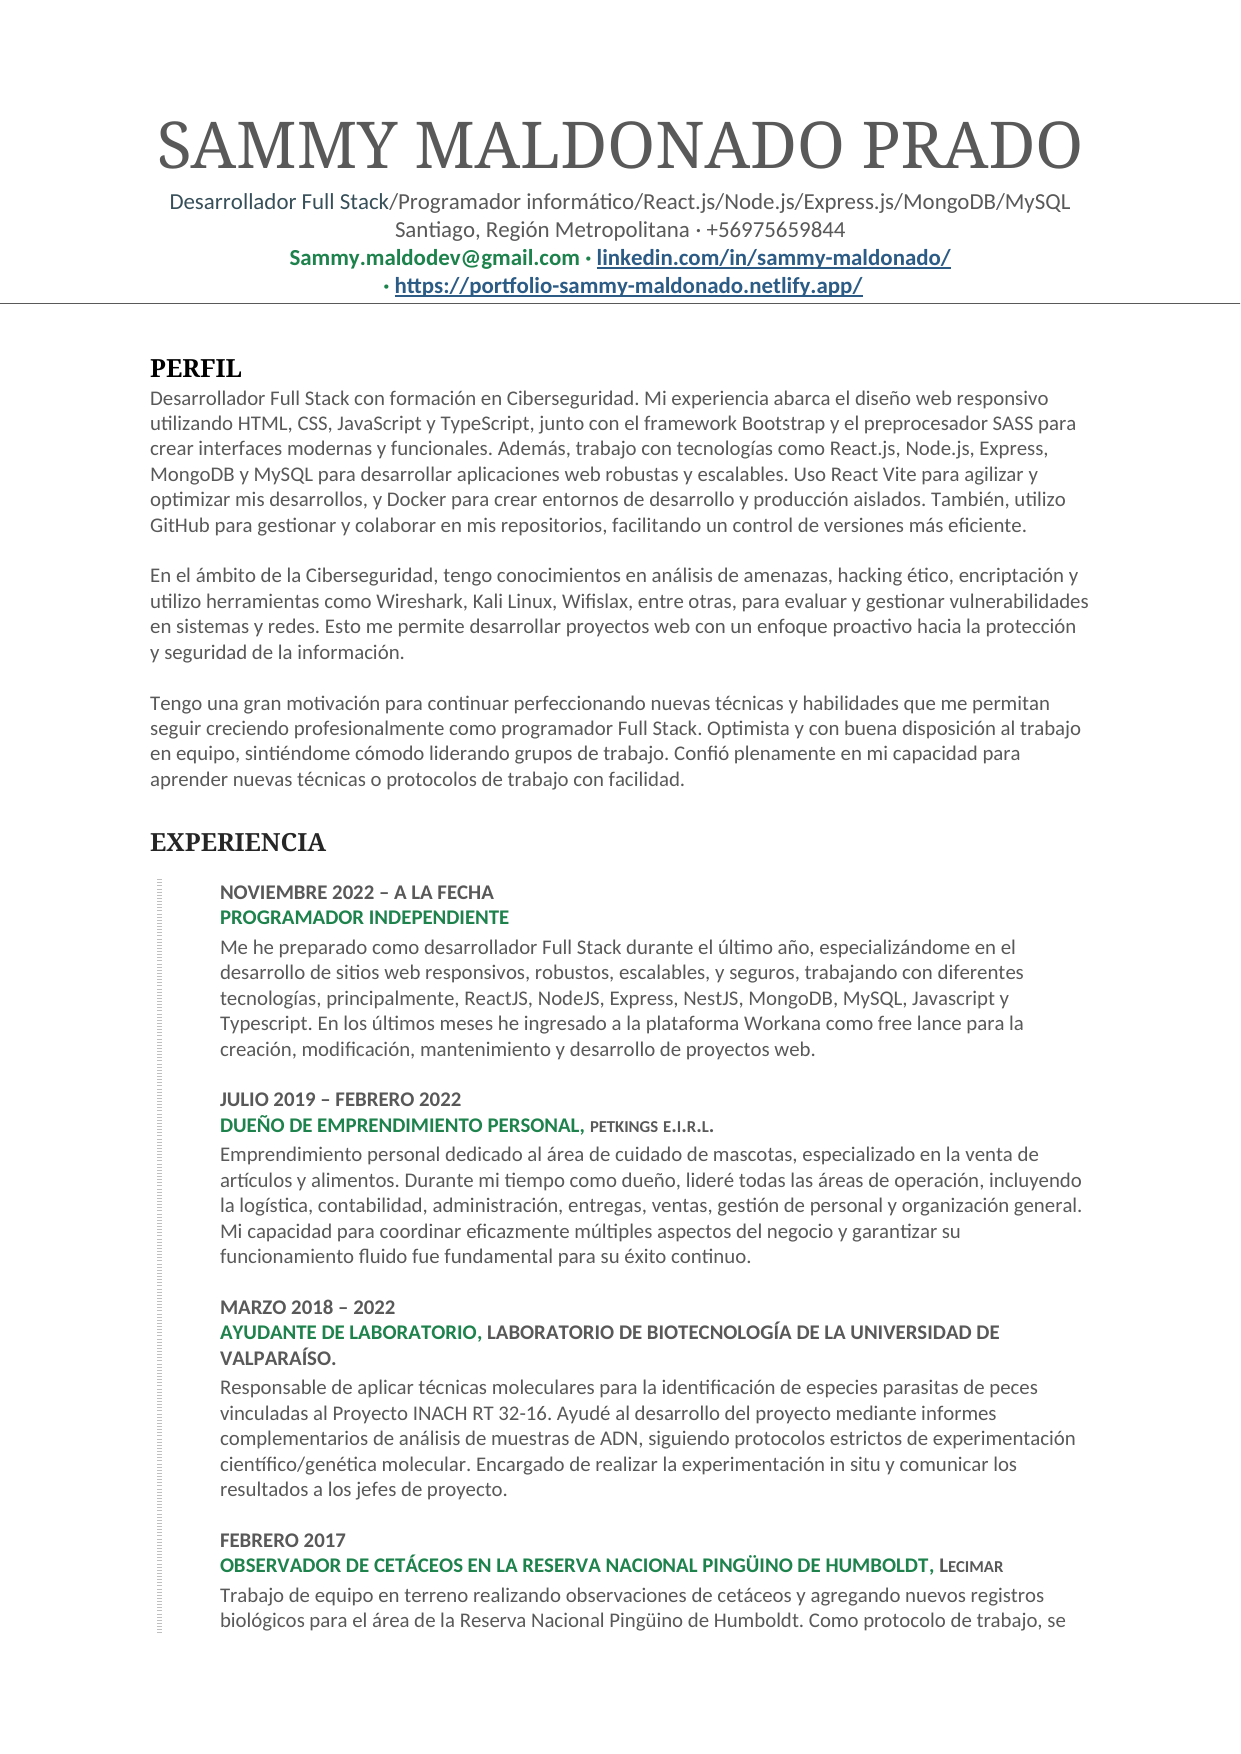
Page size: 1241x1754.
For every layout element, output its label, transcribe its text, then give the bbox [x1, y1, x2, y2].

table_header Sammy maldonado prado Desarrollador Full Stack/Programador informático/React.js/Node.js/Express.js/MongoDB/MySQL Santiago, Región Metropolitana +56975659844 Sammy.maldodev@gmail.com linkedin.com/in/sammy-maldonado/ https://portfolio-sammy-maldonado.netlify.app/ [150, 99, 1090, 306]
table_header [160, 879, 1091, 1633]
table_cell PERFIL Desarrollador Full Stack con formación en Ciberseguridad. Mi experiencia abarca el diseño web responsivo utilizando HTML, CSS, JavaScript y TypeScript, junto con el framework Bootstrap y el preprocesador SASS para crear interfaces modernas y funcionales. Además, trabajo con tecnologías como React.js, Node.js, Express, MongoDB y MySQL para desarrollar aplicaciones web robustas y escalables. Uso React Vite para agilizar y optimizar mis desarrollos, y Docker para crear entornos de desarrollo y producción aislados. También, utilizo GitHub para gestionar y colaborar en mis repositorios, facilitando un control de versiones más eficiente. En el ámbito de la Ciberseguridad, tengo conocimientos en análisis de amenazas, hacking ético, encriptación y utilizo herramientas como Wireshark, Kali Linux, Wifislax, entre otras, para evaluar y gestionar vulnerabilidades en sistemas y redes. Esto me permite desarrollar proyectos web con un enfoque proactivo hacia la protección y seguridad de la información. Tengo una gran motivación para continuar perfeccionando nuevas técnicas y habilidades que me permitan seguir creciendo profesionalmente como programador Full Stack. Optimista y con buena disposición al trabajo en equipo, sintiéndome cómodo liderando grupos de trabajo. Confió plenamente en mi capacidad para aprender nuevas técnicas o protocolos de trabajo con facilidad. [150, 306, 1090, 803]
